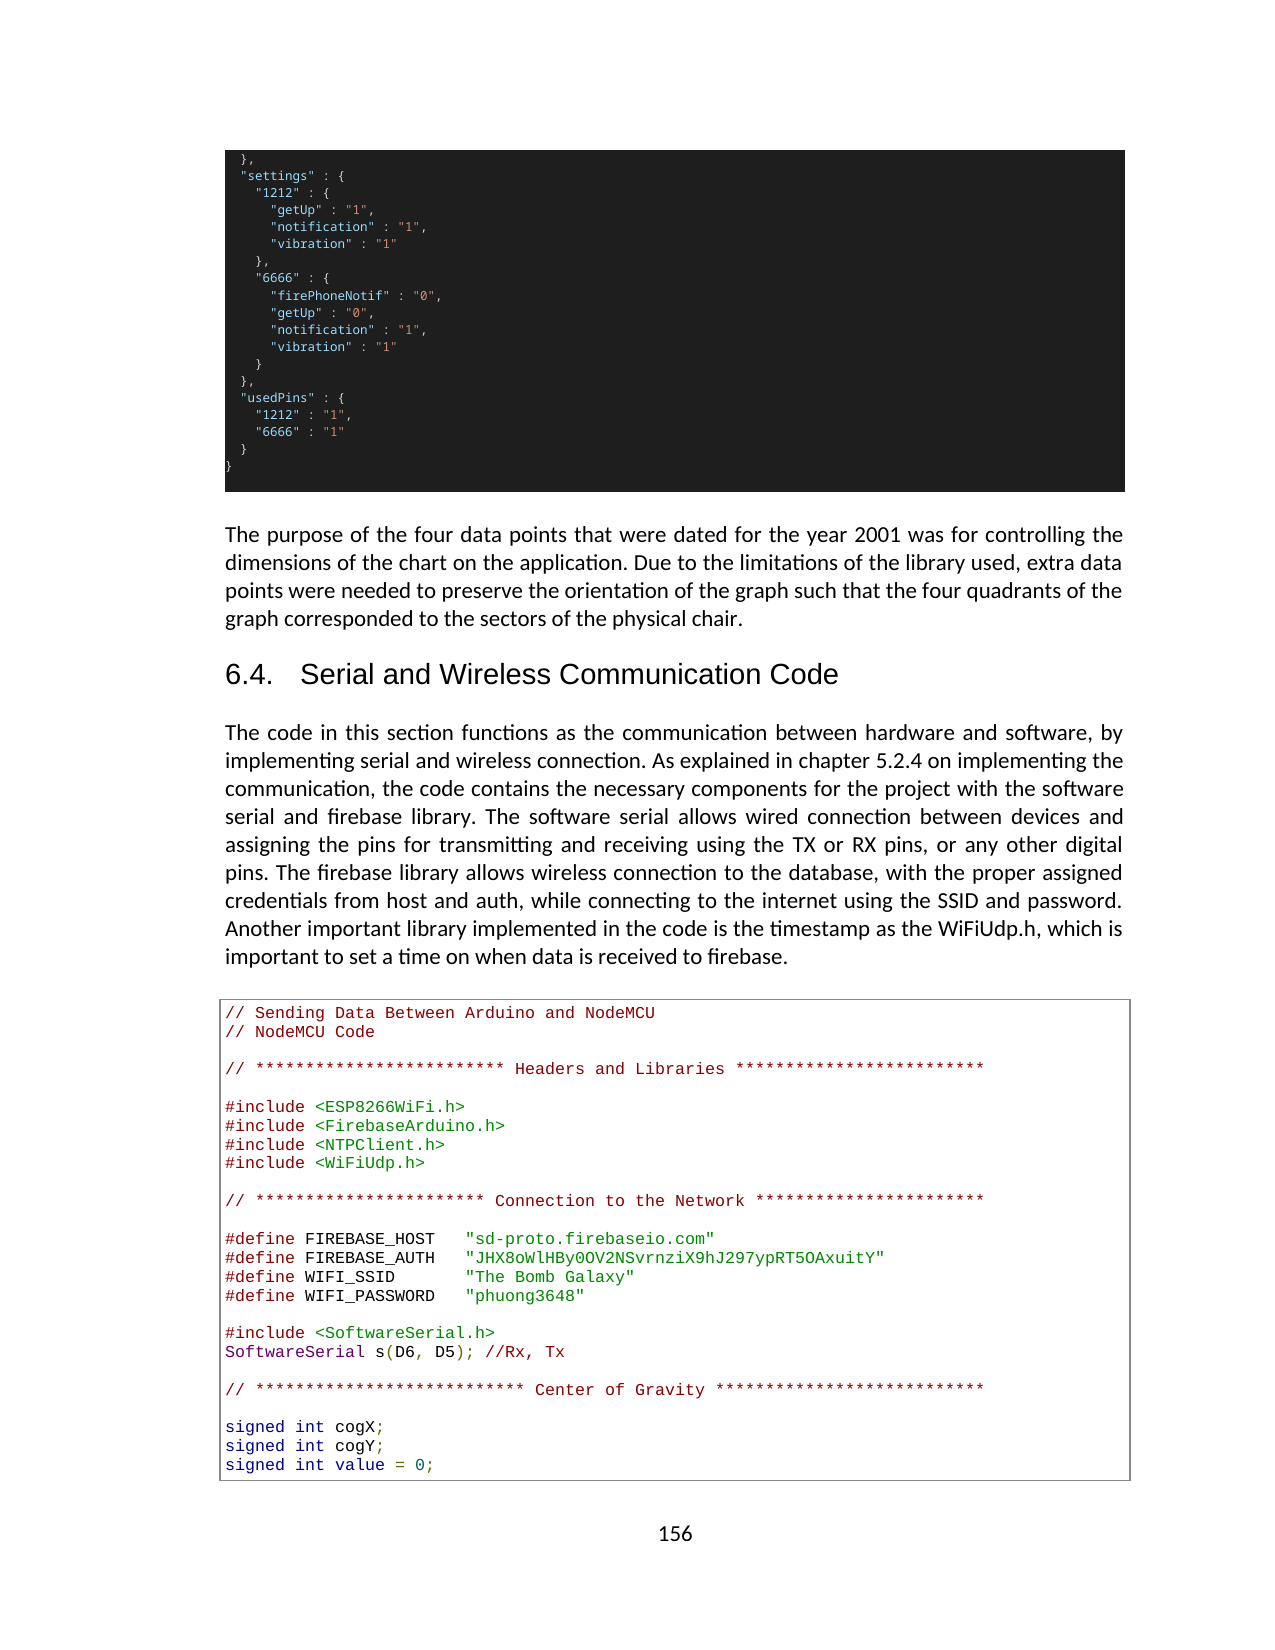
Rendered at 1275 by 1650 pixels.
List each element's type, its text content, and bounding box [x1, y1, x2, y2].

text }, [225, 372, 1125, 389]
text "vibration" : "1" [225, 338, 1125, 355]
text // *************************** Center of Gravity *************************** [225, 1381, 1125, 1400]
text } [225, 457, 1125, 474]
text #define FIREBASE_HOST "sd-proto.firebaseio.com" [225, 1231, 1125, 1249]
text SoftwareSerial s(D6, D5); //Rx, Tx [225, 1344, 1125, 1362]
text #include <SoftwareSerial.h> [225, 1325, 1125, 1344]
text #define WIFI_SSID "The Bomb Galaxy" [225, 1268, 1125, 1287]
text "usedPins" : { [225, 389, 1125, 406]
text "vibration" : "1" [225, 235, 1125, 252]
text }, [225, 252, 1125, 269]
text }, [225, 150, 1125, 167]
text signed int cogY; [225, 1438, 1125, 1451]
text "settings" : { [225, 167, 1125, 184]
text // NodeMCU Code [225, 1023, 1125, 1042]
text #include <NTPClient.h> [225, 1136, 1125, 1155]
text The code in this section functions as the communication between hardware and software, by implementing serial and wireless connection. As explained in chapter 5.2.4 on implementing the communication, the code contains the necessary components for the project with the software serial and firebase library. The software serial allows wired connection between devices and assigning the pins for transmitting and receiving using the TX or RX pins, or any other digital pins. The firebase library allows wireless connection to the database, with the proper assigned credentials from host and auth, while connecting to the internet using the SSID and password. Another important library implemented in the code is the timestamp as the WiFiUdp.h, which is important to set a time on when data is received to firebase. [225, 718, 1125, 971]
text The purpose of the four data points that were dated for the year 2001 was for controlling the dimensions of the chart on the application. Due to the limitations of the library used, extra data points were needed to preserve the orientation of the graph such that the four quadrants of the graph corresponded to the sectors of the physical chair. [225, 520, 1125, 632]
text #include <FirebaseArduino.h> [225, 1117, 1125, 1136]
text #include <ESP8266WiFi.h> [225, 1098, 1125, 1117]
text #include <WiFiUdp.h> [225, 1155, 1125, 1174]
text "1212" : "1", [225, 406, 1125, 423]
text } [225, 440, 1125, 457]
text } [225, 355, 1125, 372]
text "notification" : "1", [225, 218, 1125, 235]
text #define FIREBASE_AUTH "JHX8oWlHBy0OV2NSvrnziX9hJ297ypRT5OAxuitY" [225, 1249, 1125, 1268]
text #define WIFI_PASSWORD "phuong3648" [225, 1287, 1125, 1306]
text signed int value = 0; [221, 1451, 1129, 1480]
text "getUp" : "0", [225, 304, 1125, 321]
text "6666" : "1" [225, 423, 1125, 440]
text // Sending Data Between Arduino and NodeMCU [221, 1000, 1129, 1023]
text "getUp" : "1", [225, 201, 1125, 218]
text "1212" : { [225, 184, 1125, 201]
text // ************************* Headers and Libraries ************************* [225, 1061, 1125, 1080]
text "6666" : { [225, 269, 1125, 287]
text "notification" : "1", [225, 321, 1125, 338]
subtitle Serial and Wireless Communication Code [225, 657, 1125, 690]
text signed int cogX; [225, 1419, 1125, 1438]
text // *********************** Connection to the Network *********************** [225, 1193, 1125, 1212]
text "firePhoneNotif" : "0", [225, 287, 1125, 304]
